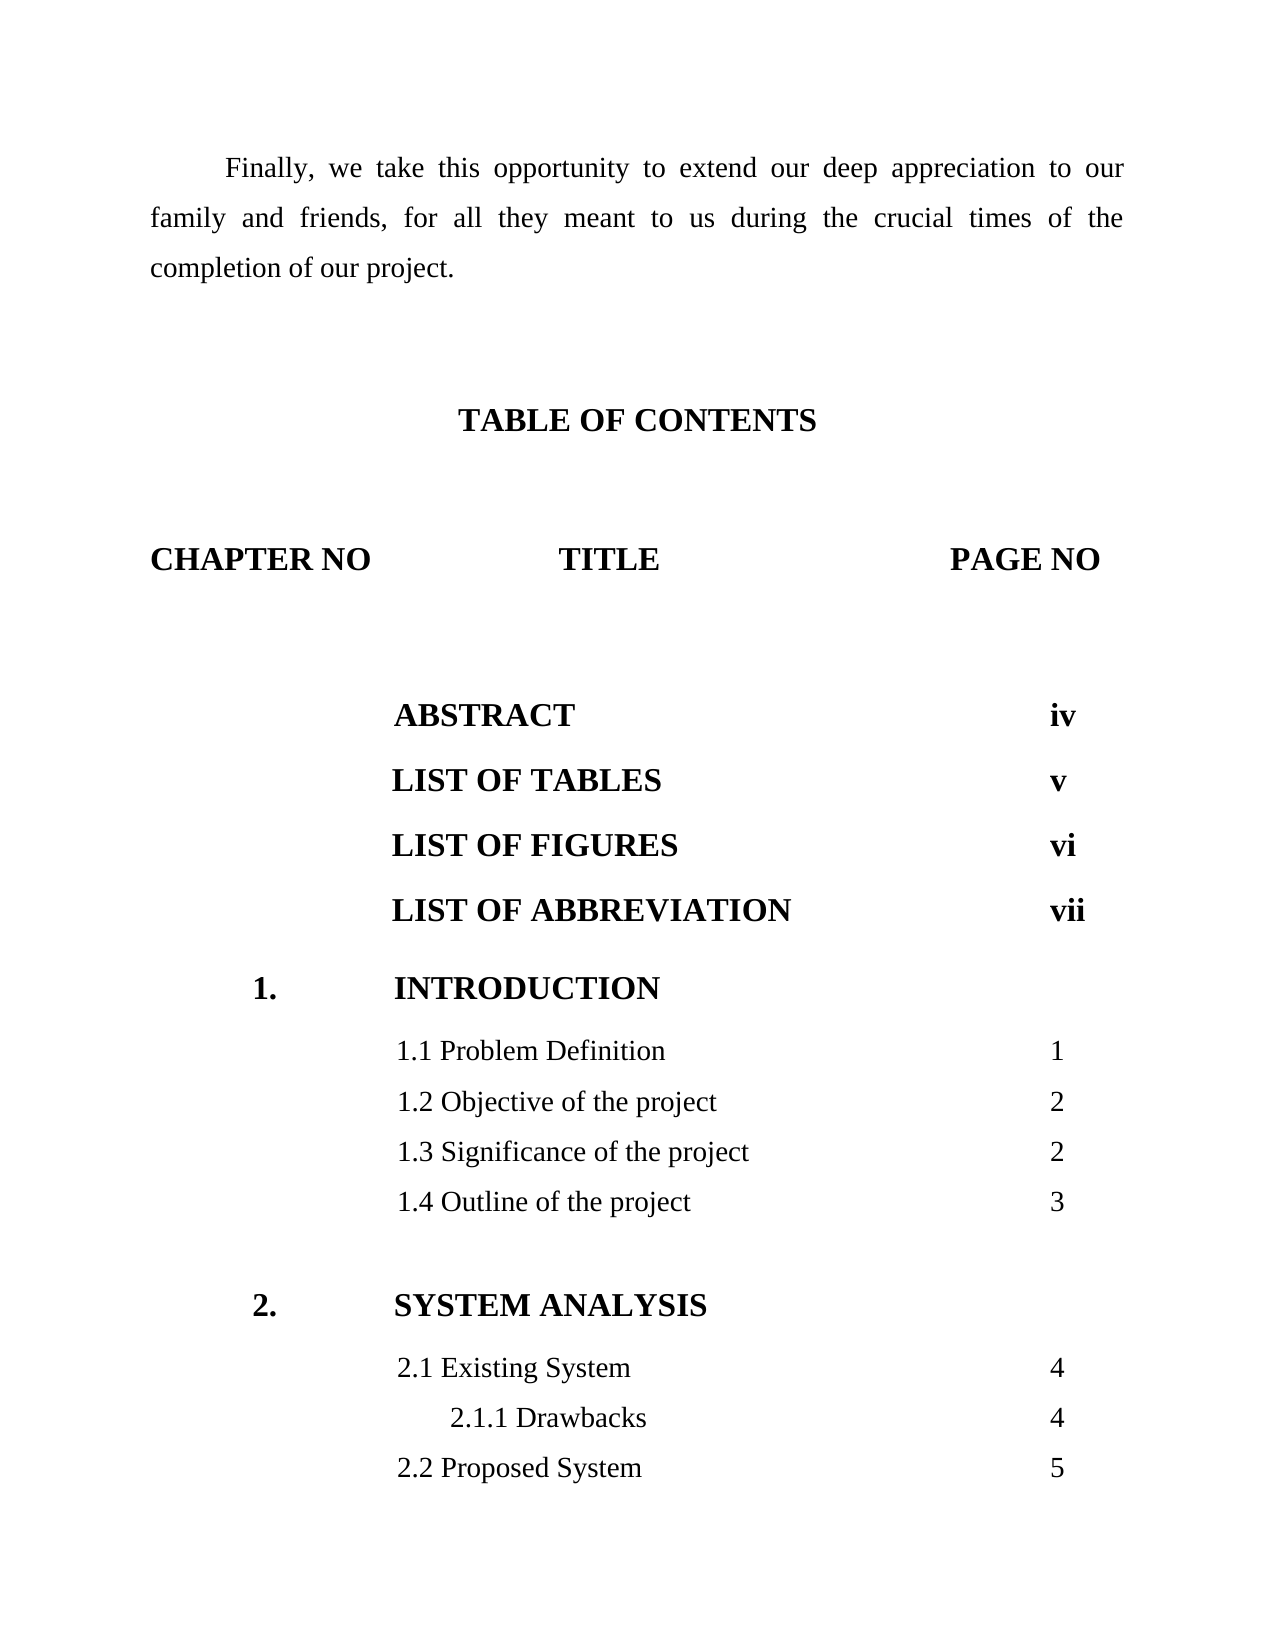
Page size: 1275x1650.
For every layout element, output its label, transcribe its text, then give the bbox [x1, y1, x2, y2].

text 2.1.1 Drawbacks 4 [150, 1400, 1125, 1434]
text 1.3 Significance of the project 2 [150, 1134, 1125, 1167]
text 2. SYSTEM ANALYSIS [150, 1285, 1125, 1323]
text LIST OF ABBREVIATION vii [300, 890, 1125, 928]
text CHAPTER NO TITLE PAGE NO [150, 539, 1125, 577]
text Finally, we take this opportunity to extend our deep appreciation to our family and friends, for all they meant to us during the crucial times of the completion of our project. [150, 150, 1125, 284]
text LIST OF FIGURES vi [300, 825, 1125, 863]
text 1.2 Objective of the project 2 [150, 1084, 1125, 1117]
text LIST OF TABLES v [300, 760, 1125, 799]
text TABLE OF CONTENTS [150, 400, 1125, 438]
text ABSTRACT iv [300, 695, 1125, 734]
text 1. INTRODUCTION [150, 968, 1125, 1007]
text 2.2 Proposed System 5 [150, 1450, 1125, 1484]
text 2.1 Existing System 4 [150, 1350, 1125, 1383]
text 1.1 Problem Definition 1 [150, 1033, 1125, 1067]
text 1.4 Outline of the project 3 [150, 1184, 1125, 1218]
